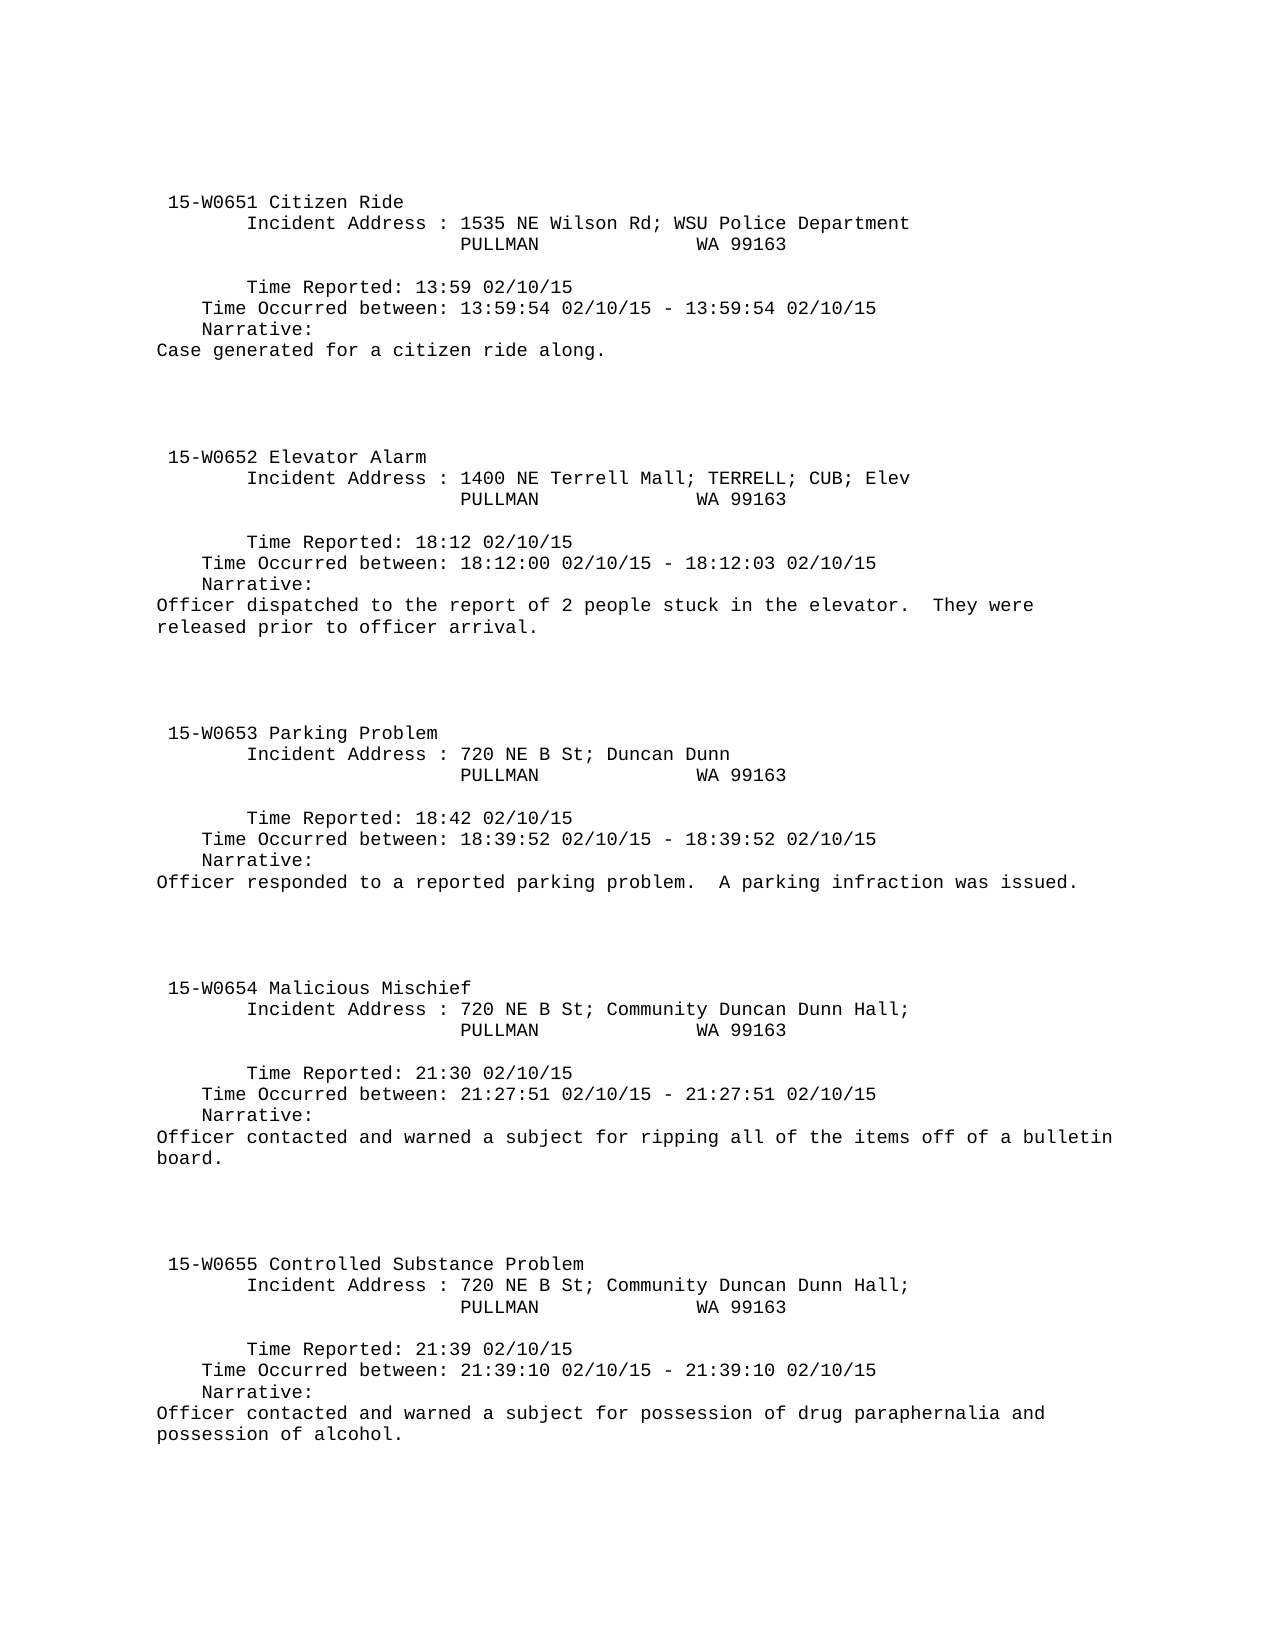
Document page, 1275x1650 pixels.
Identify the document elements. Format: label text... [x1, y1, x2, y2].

text Incident Address : 720 NE B St; Community Duncan Dunn Hall; [156, 1276, 1118, 1297]
text Incident Address : 720 NE B St; Community Duncan Dunn Hall; [156, 1000, 1118, 1021]
text Time Reported: 13:59 02/10/15 [156, 277, 1118, 299]
text Narrative: [156, 1106, 1118, 1127]
text PULLMAN WA 99163 [156, 1021, 1118, 1042]
text Incident Address : 720 NE B St; Duncan Dunn [156, 745, 1118, 766]
text Narrative: [156, 851, 1118, 872]
text Time Reported: 18:12 02/10/15 [156, 532, 1118, 554]
text Time Occurred between: 18:12:00 02/10/15 - 18:12:03 02/10/15 [156, 554, 1118, 575]
text 15-W0654 Malicious Mischief [156, 979, 1118, 1000]
text Officer responded to a reported parking problem. A parking infraction was issued. [156, 872, 1118, 894]
text 15-W0653 Parking Problem [156, 724, 1118, 745]
text Time Occurred between: 13:59:54 02/10/15 - 13:59:54 02/10/15 [156, 299, 1118, 320]
text Time Occurred between: 21:39:10 02/10/15 - 21:39:10 02/10/15 [156, 1361, 1118, 1382]
text Time Reported: 21:30 02/10/15 [156, 1064, 1118, 1085]
text Time Reported: 18:42 02/10/15 [156, 809, 1118, 830]
text Time Occurred between: 18:39:52 02/10/15 - 18:39:52 02/10/15 [156, 830, 1118, 851]
text PULLMAN WA 99163 [156, 1297, 1118, 1319]
text Case generated for a citizen ride along. [156, 341, 1118, 362]
text Officer contacted and warned a subject for ripping all of the items off of a bulletin board. [156, 1127, 1118, 1170]
text Time Reported: 21:39 02/10/15 [156, 1340, 1118, 1361]
text Narrative: [156, 1382, 1118, 1404]
text Narrative: [156, 320, 1118, 341]
text PULLMAN WA 99163 [156, 235, 1118, 256]
text PULLMAN WA 99163 [156, 490, 1118, 511]
text 15-W0651 Citizen Ride [156, 192, 1118, 214]
text Time Occurred between: 21:27:51 02/10/15 - 21:27:51 02/10/15 [156, 1085, 1118, 1106]
text Incident Address : 1400 NE Terrell Mall; TERRELL; CUB; Elev [156, 469, 1118, 490]
text Officer dispatched to the report of 2 people stuck in the elevator. They were released prior to officer arrival. [156, 596, 1118, 639]
text Narrative: [156, 575, 1118, 596]
text 15-W0652 Elevator Alarm [156, 447, 1118, 469]
text Incident Address : 1535 NE Wilson Rd; WSU Police Department [156, 214, 1118, 235]
text Officer contacted and warned a subject for possession of drug paraphernalia and possession of alcohol. [156, 1404, 1118, 1446]
text PULLMAN WA 99163 [156, 766, 1118, 787]
text 15-W0655 Controlled Substance Problem [156, 1255, 1118, 1276]
